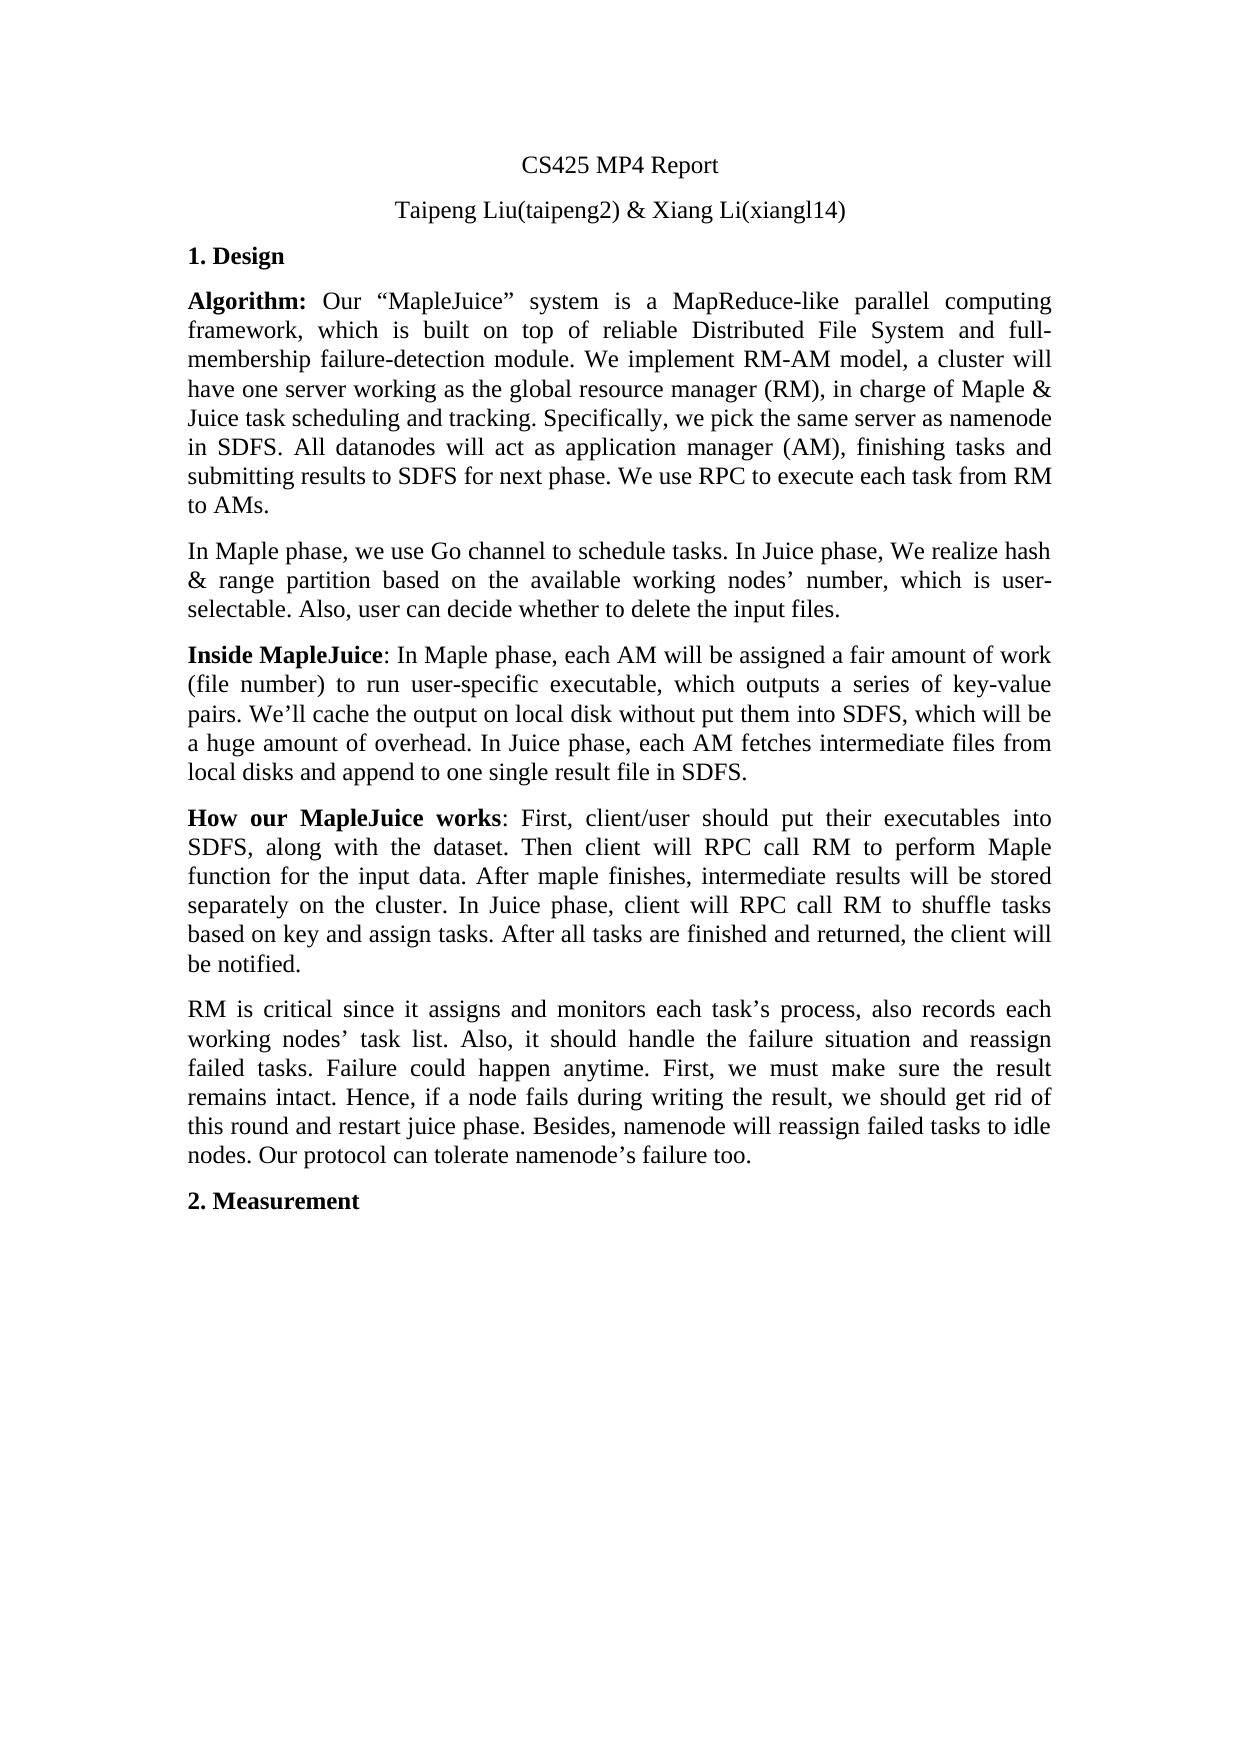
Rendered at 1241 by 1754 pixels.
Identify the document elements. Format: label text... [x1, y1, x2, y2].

text How our MapleJuice works: First, client/user should put their executables into SDFS, along with the dataset. Then client will RPC call RM to perform Maple function for the input data. After maple finishes, intermediate results will be stored separately on the cluster. In Juice phase, client will RPC call RM to shuffle tasks based on key and assign tasks. After all tasks are finished and returned, the client will be notified. [187, 803, 1053, 978]
text Algorithm: Our “MapleJuice” system is a MapReduce-like parallel computing framework, which is built on top of reliable Distributed File System and full-membership failure-detection module. We implement RM-AM model, a cluster will have one server working as the global resource manager (RM), in charge of Maple & Juice task scheduling and tracking. Specifically, we pick the same server as namenode in SDFS. All datanodes will act as application manager (AM), finishing tasks and submitting results to SDFS for next phase. We use RPC to execute each task from RM to AMs. [187, 286, 1053, 519]
text 1. Design [187, 241, 1053, 269]
text Inside MapleJuice: In Maple phase, each AM will be assigned a fair amount of work (file number) to run user-specific executable, which outputs a series of key-value pairs. We’ll cache the output on local disk without put them into SDFS, which will be a huge amount of overhead. In Juice phase, each AM fetches intermediate files from local disks and append to one single result file in SDFS. [187, 640, 1053, 786]
text CS425 MP4 Report [187, 150, 1053, 179]
text In Maple phase, we use Go channel to schedule tasks. In Juice phase, We realize hash & range partition based on the available working nodes’ number, which is user-selectable. Also, user can decide whether to delete the input files. [187, 536, 1053, 624]
text RM is critical since it assigns and monitors each task’s process, also records each working nodes’ task list. Also, it should handle the failure situation and reassign failed tasks. Failure could happen anytime. First, we must make sure the result remains intact. Hence, if a node fails during writing the result, we should get rid of this round and restart juice phase. Besides, namenode will reassign failed tasks to idle nodes. Our protocol can tolerate namenode’s failure too. [187, 994, 1053, 1169]
text Taipeng Liu(taipeng2) & Xiang Li(xiangl14) [187, 195, 1053, 224]
text 2. Measurement [187, 1186, 1053, 1215]
